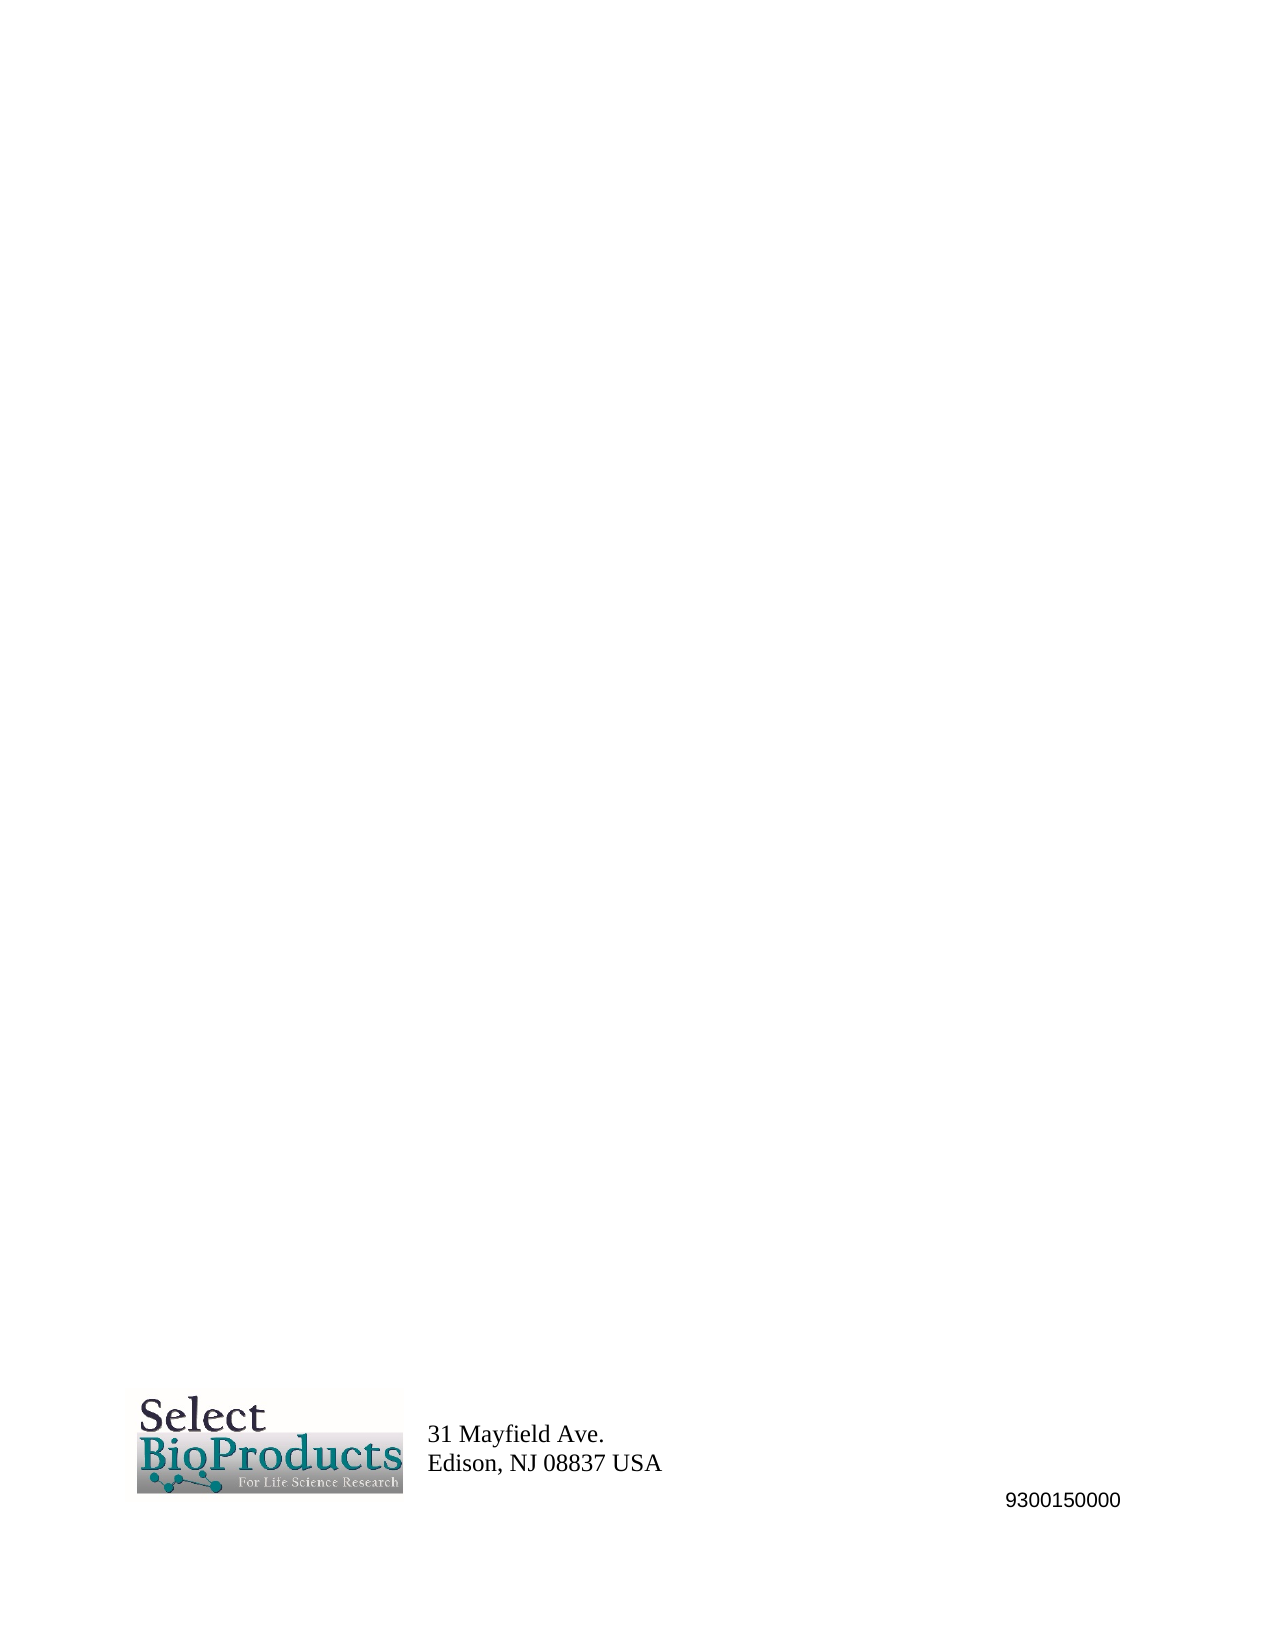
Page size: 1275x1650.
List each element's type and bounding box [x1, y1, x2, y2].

picture [125, 1388, 404, 1502]
